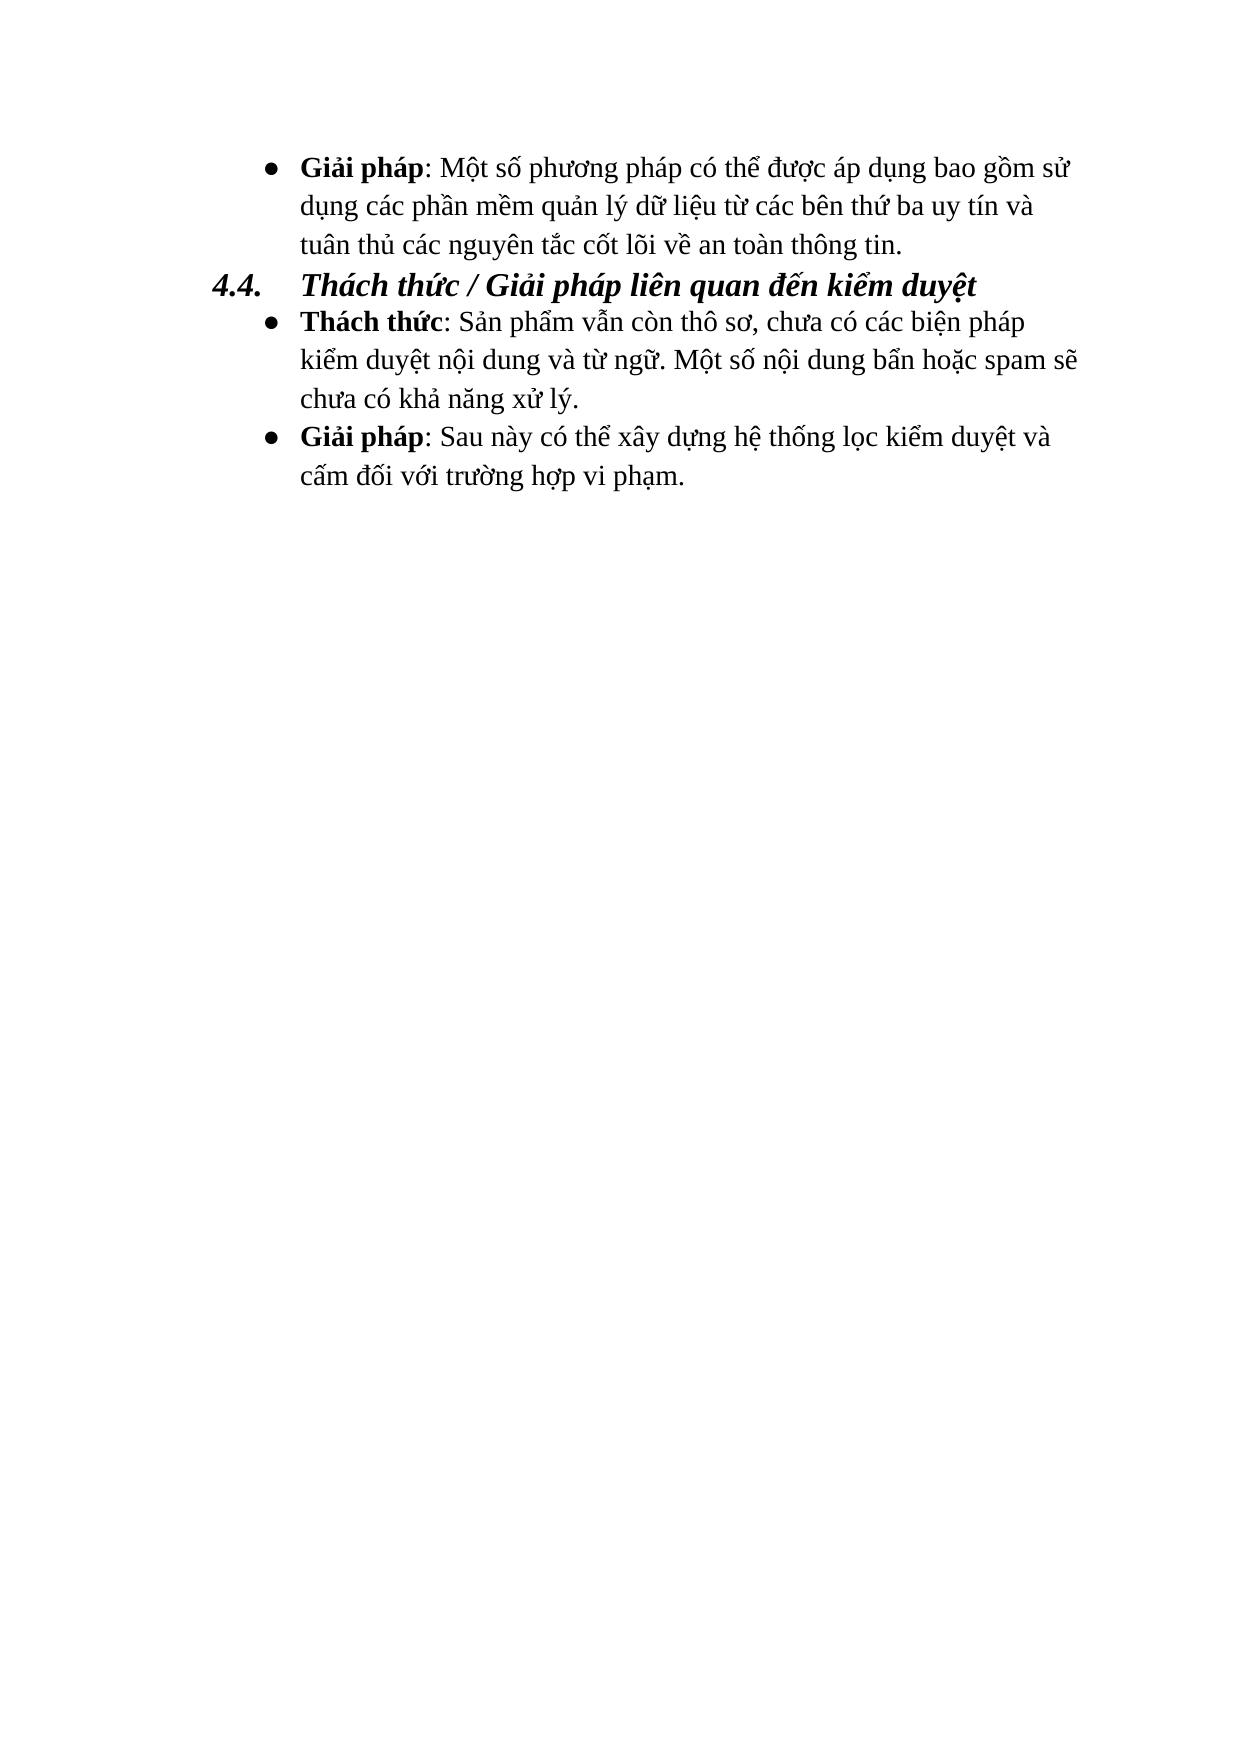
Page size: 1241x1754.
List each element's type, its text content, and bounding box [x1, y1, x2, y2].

list Giải pháp: Sau này có thể xây dựng hệ thống lọc kiểm duyệt và cấm đối với trường hợp vi phạm. [262, 419, 1090, 492]
list Giải pháp: Một số phương pháp có thể được áp dụng bao gồm sử dụng các phần mềm quản lý dữ liệu từ các bên thứ ba uy tín và tuân thủ các nguyên tắc cốt lõi về an toàn thông tin. [262, 150, 1090, 261]
list Thách thức: Sản phẩm vẫn còn thô sơ, chưa có các biện pháp kiểm duyệt nội dung và từ ngữ. Một số nội dung bẩn hoặc spam sẽ chưa có khả năng xử lý. [262, 304, 1090, 414]
subtitle Thách thức / Giải pháp liên quan đến kiểm duyệt [262, 266, 1090, 304]
